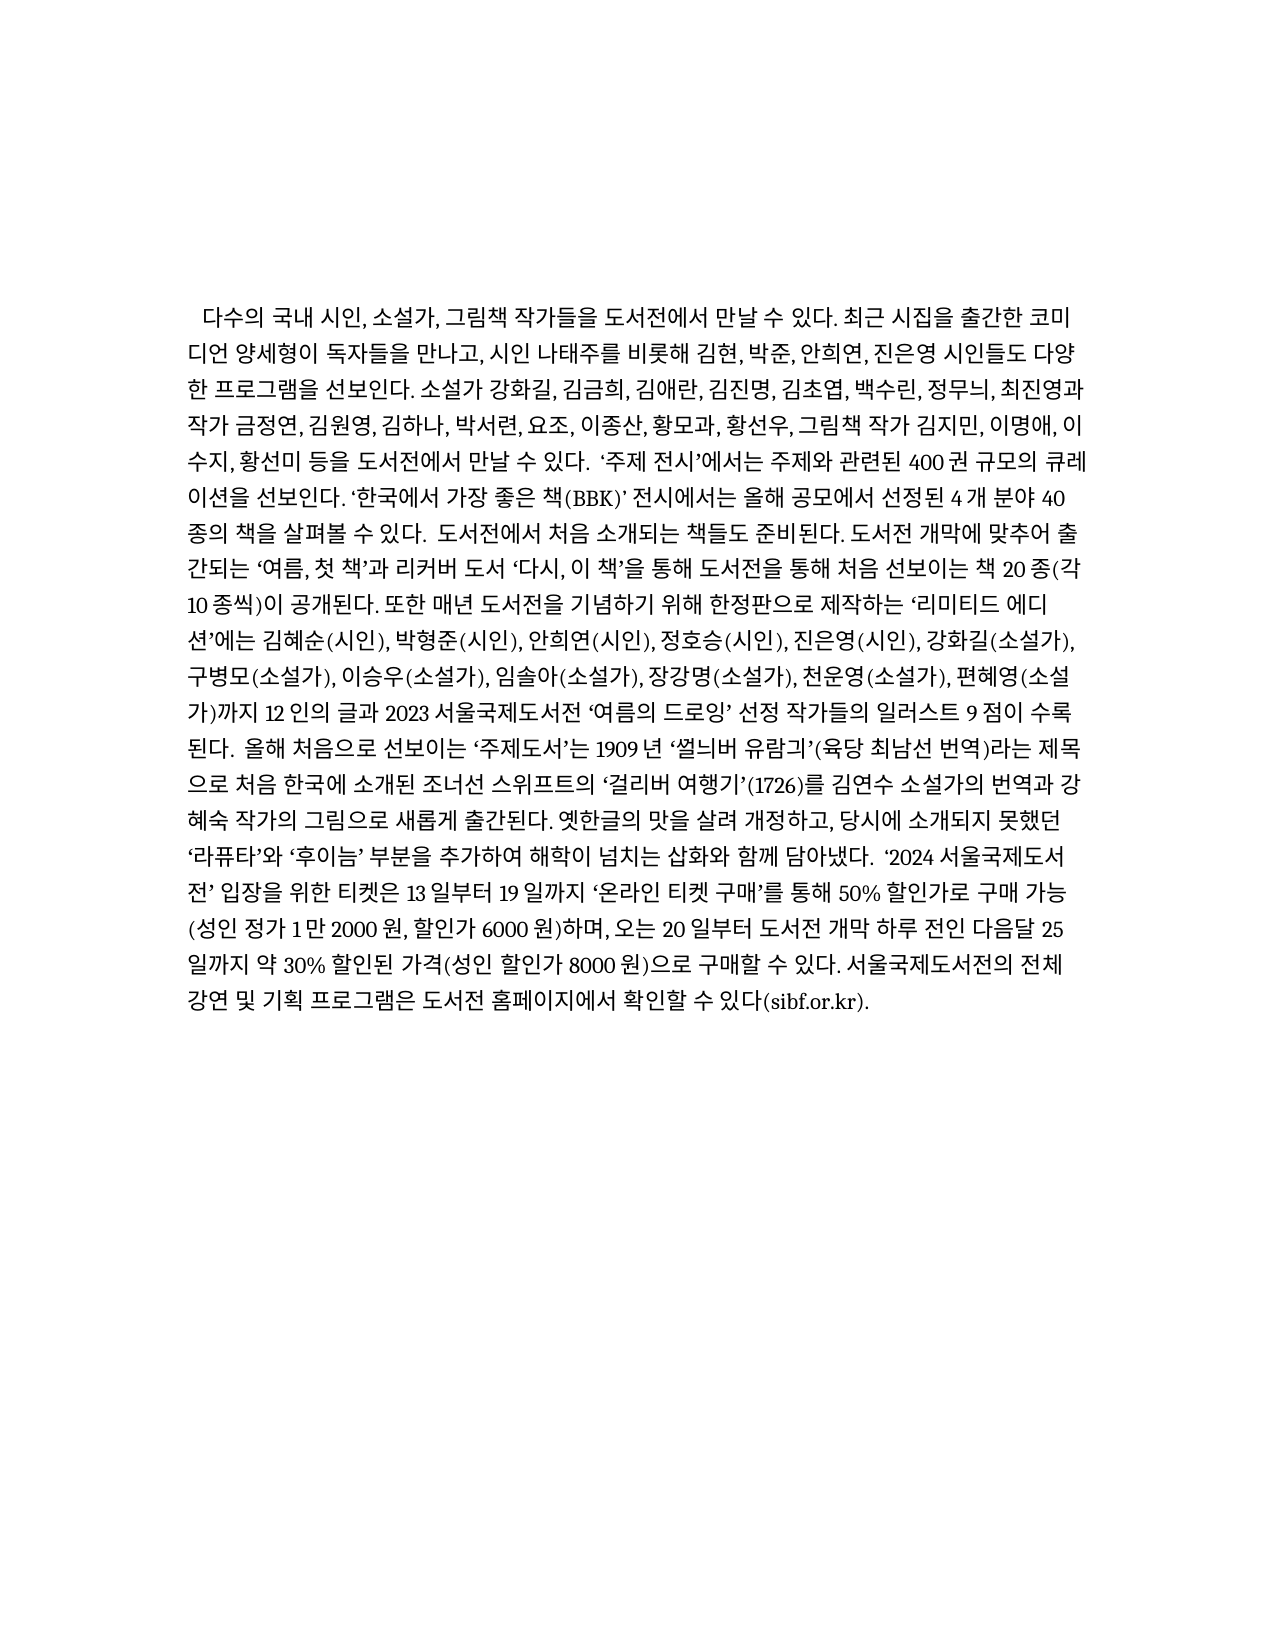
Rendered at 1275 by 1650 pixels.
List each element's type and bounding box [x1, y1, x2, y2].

text [187, 150, 1087, 1016]
